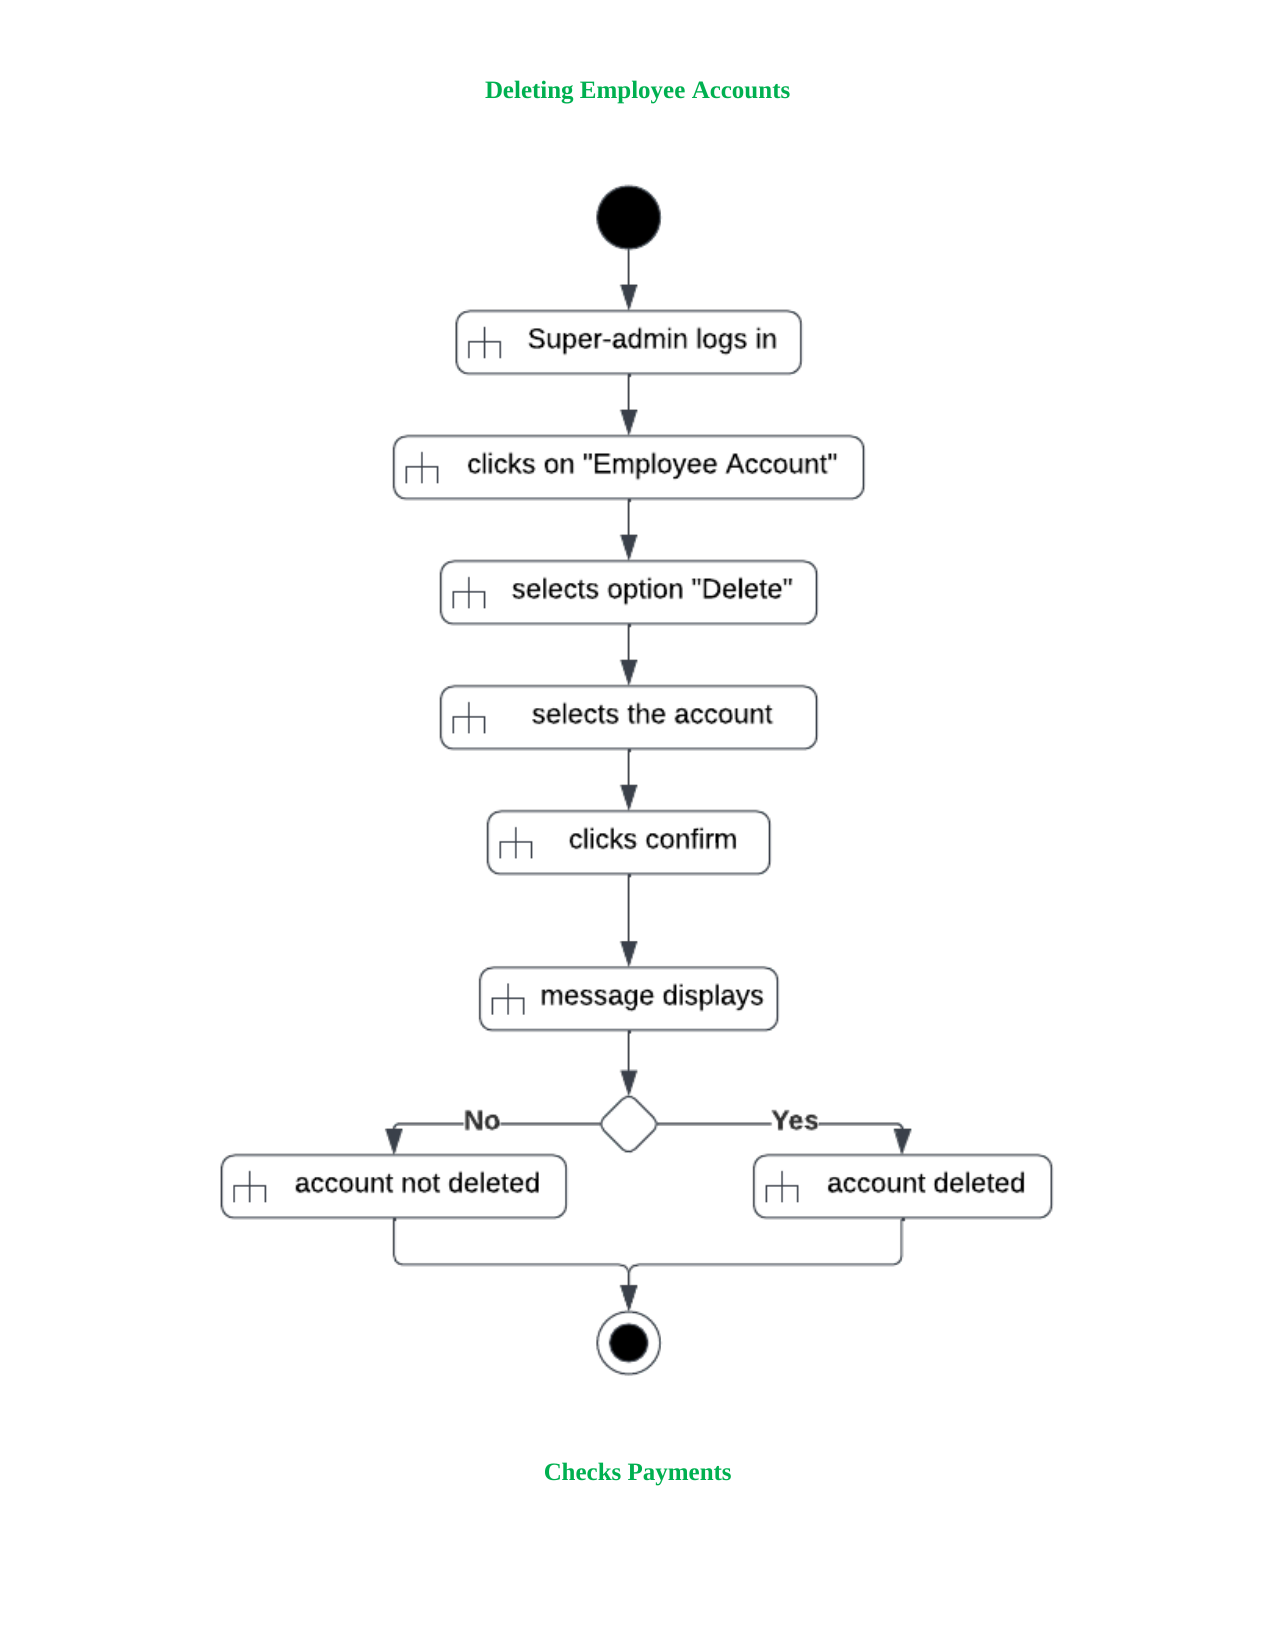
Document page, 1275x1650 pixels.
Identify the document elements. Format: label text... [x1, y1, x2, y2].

text Checks Payments [75, 1457, 1200, 1486]
picture [160, 124, 1115, 1437]
text Deleting Employee Accounts [75, 75, 1200, 104]
